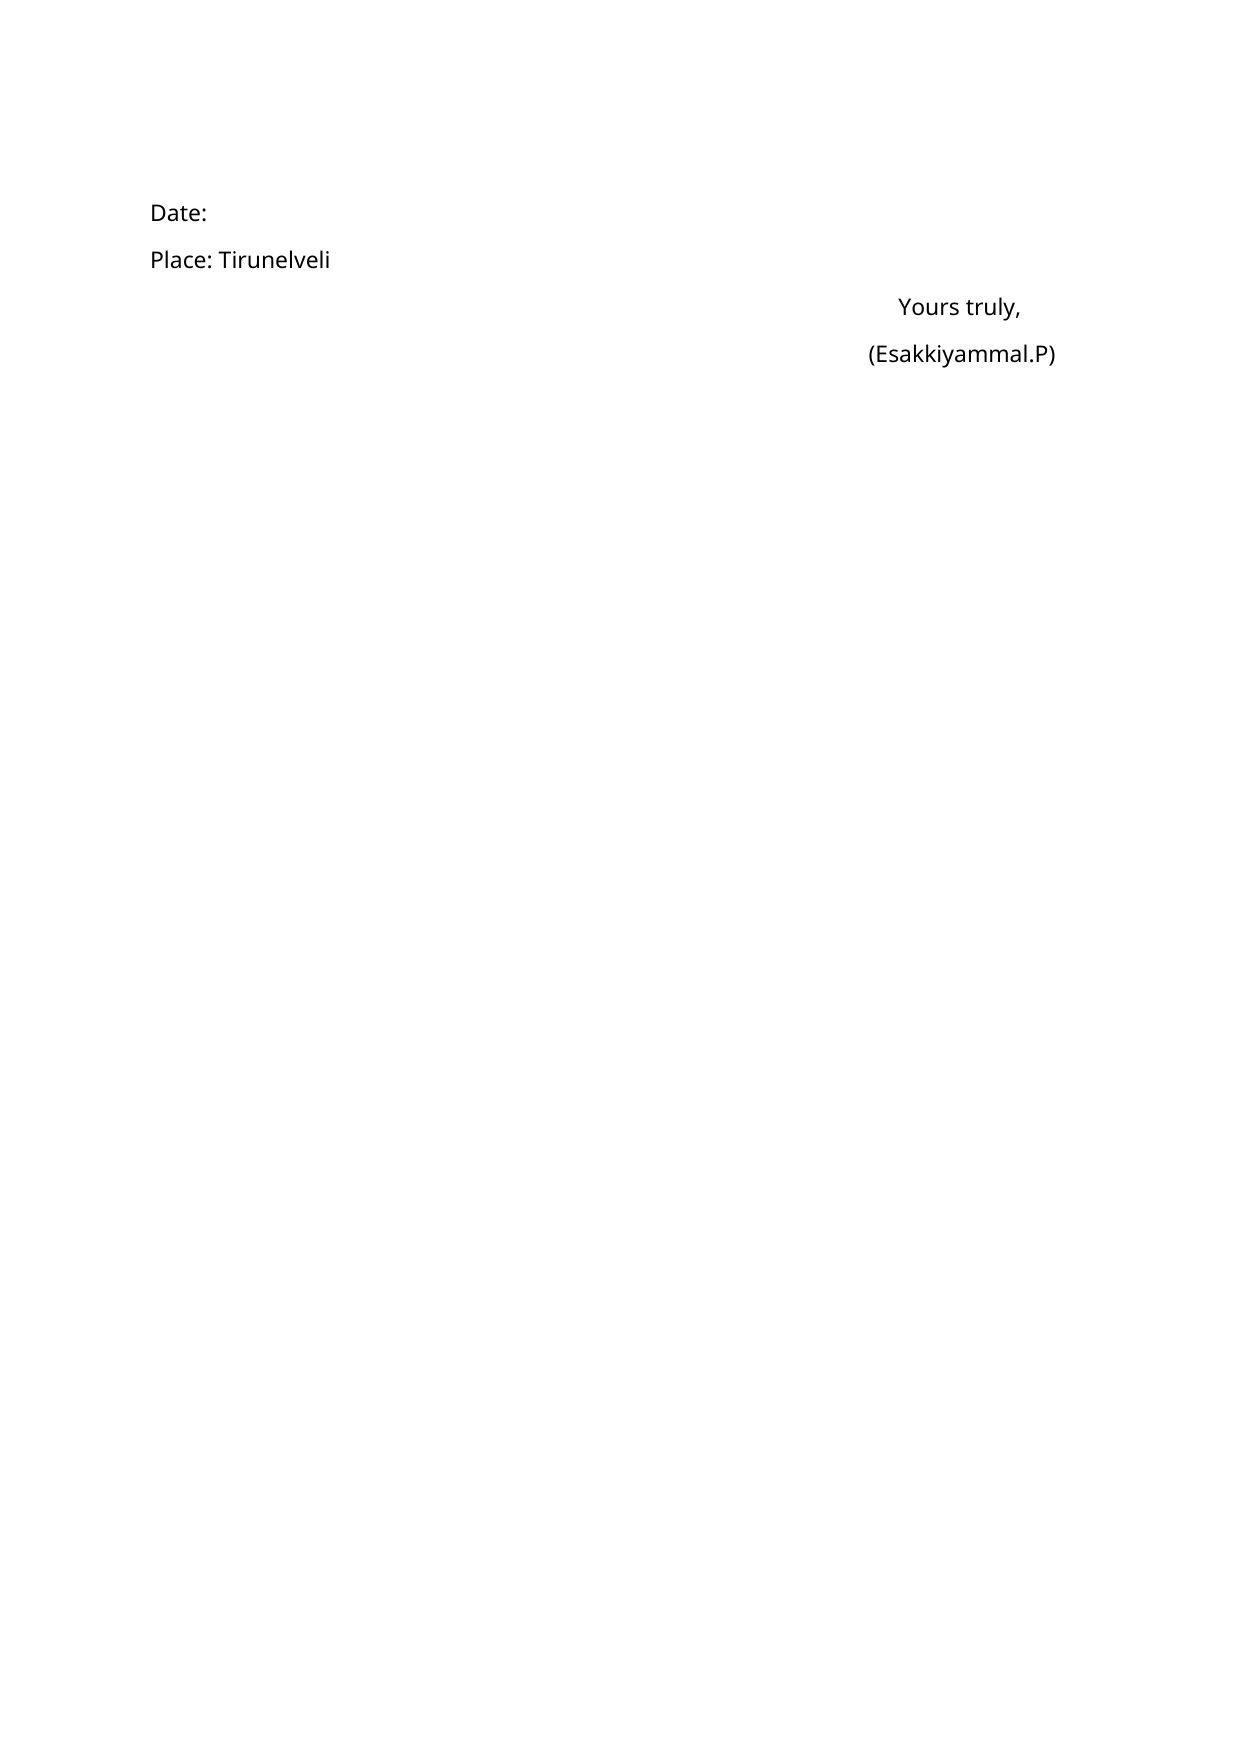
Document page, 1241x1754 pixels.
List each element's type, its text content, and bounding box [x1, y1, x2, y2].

text Date: [150, 197, 1090, 228]
text Place: Tirunelveli [150, 244, 1090, 275]
text (Esakkiyammal.P) [150, 337, 1090, 369]
text Yours truly, [150, 291, 1090, 322]
